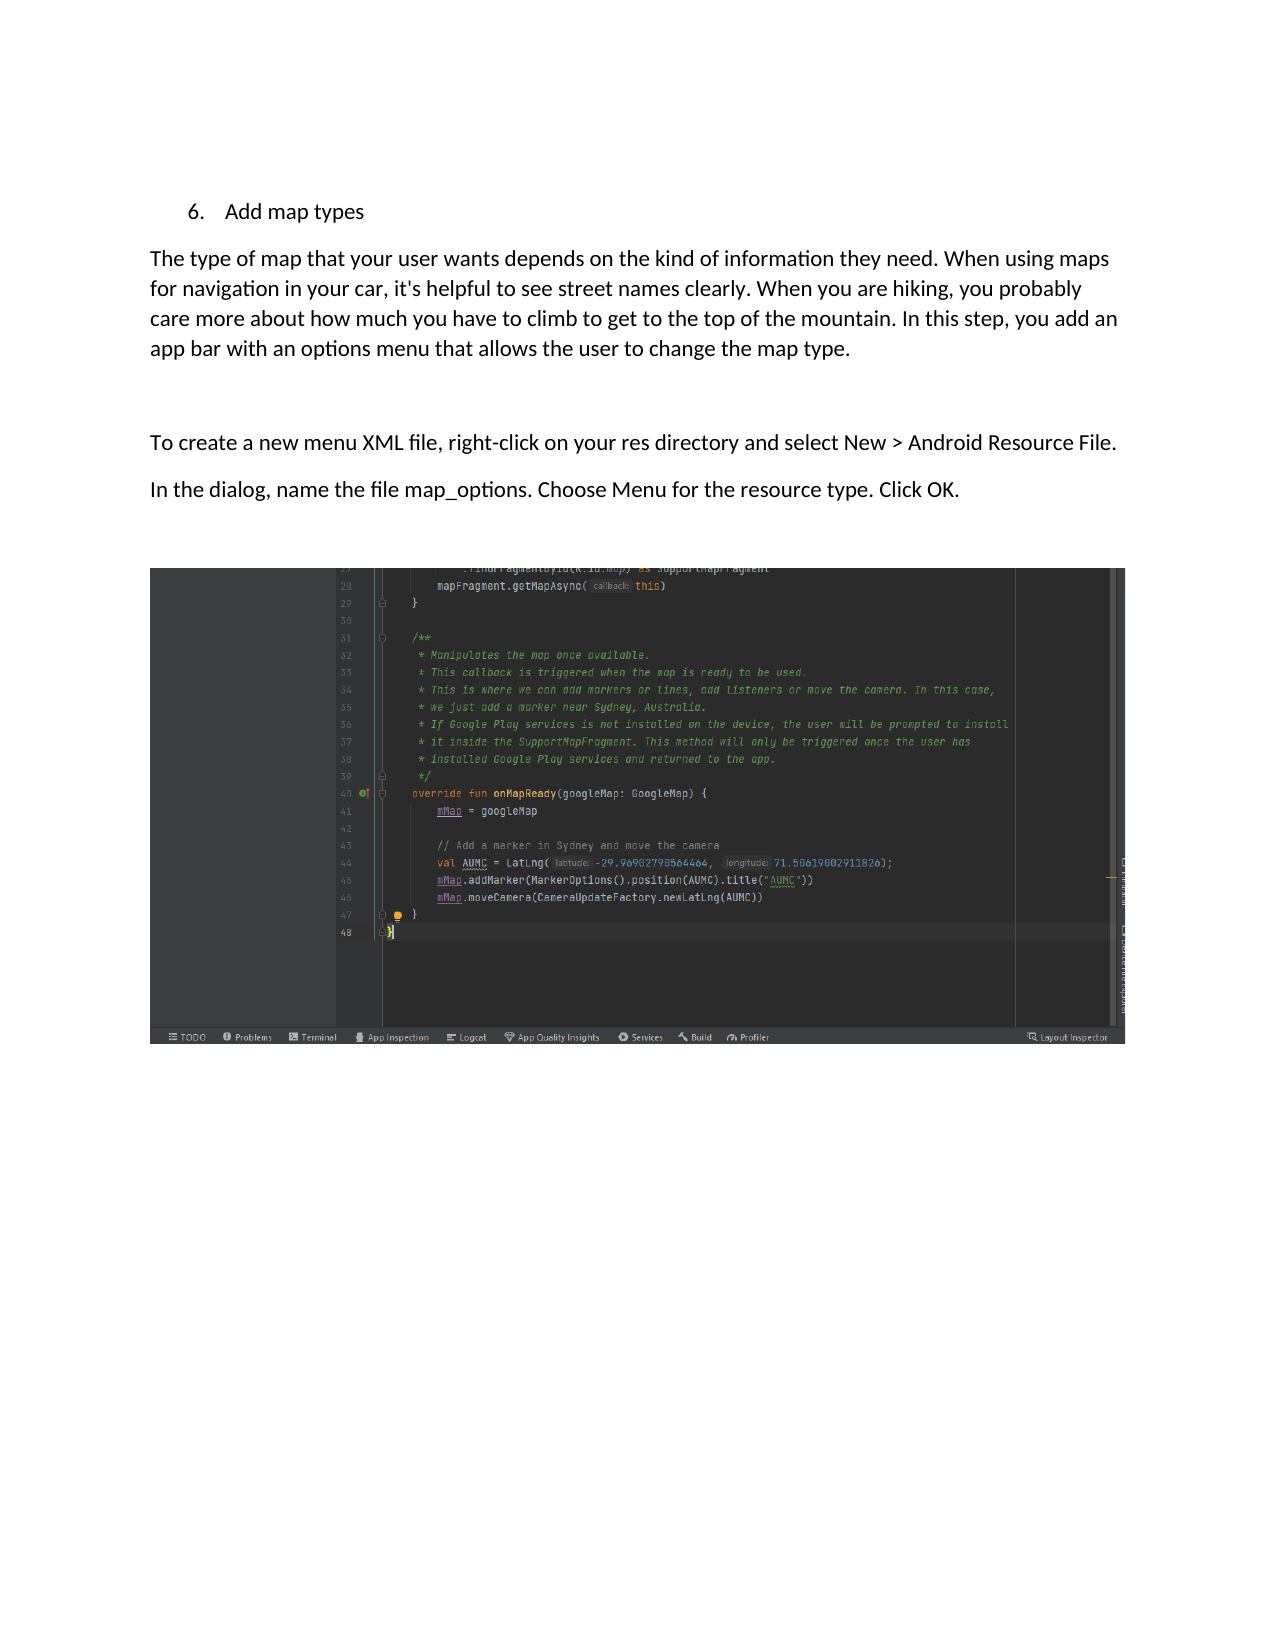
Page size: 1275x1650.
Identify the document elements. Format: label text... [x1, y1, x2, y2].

text To create a new menu XML file, right-click on your res directory and select New > Android Resource File. [150, 428, 1125, 456]
list Add map types [187, 197, 1125, 225]
text In the dialog, name the file map_options. Choose Menu for the resource type. Click OK. [150, 475, 1125, 503]
text The type of map that your user wants depends on the kind of information they need. When using maps for navigation in your car, it's helpful to see street names clearly. When you are hiking, you probably care more about how much you have to climb to get to the top of the mountain. In this step, you add an app bar with an options menu that allows the user to change the map type. [150, 244, 1125, 362]
picture [150, 568, 1125, 1044]
